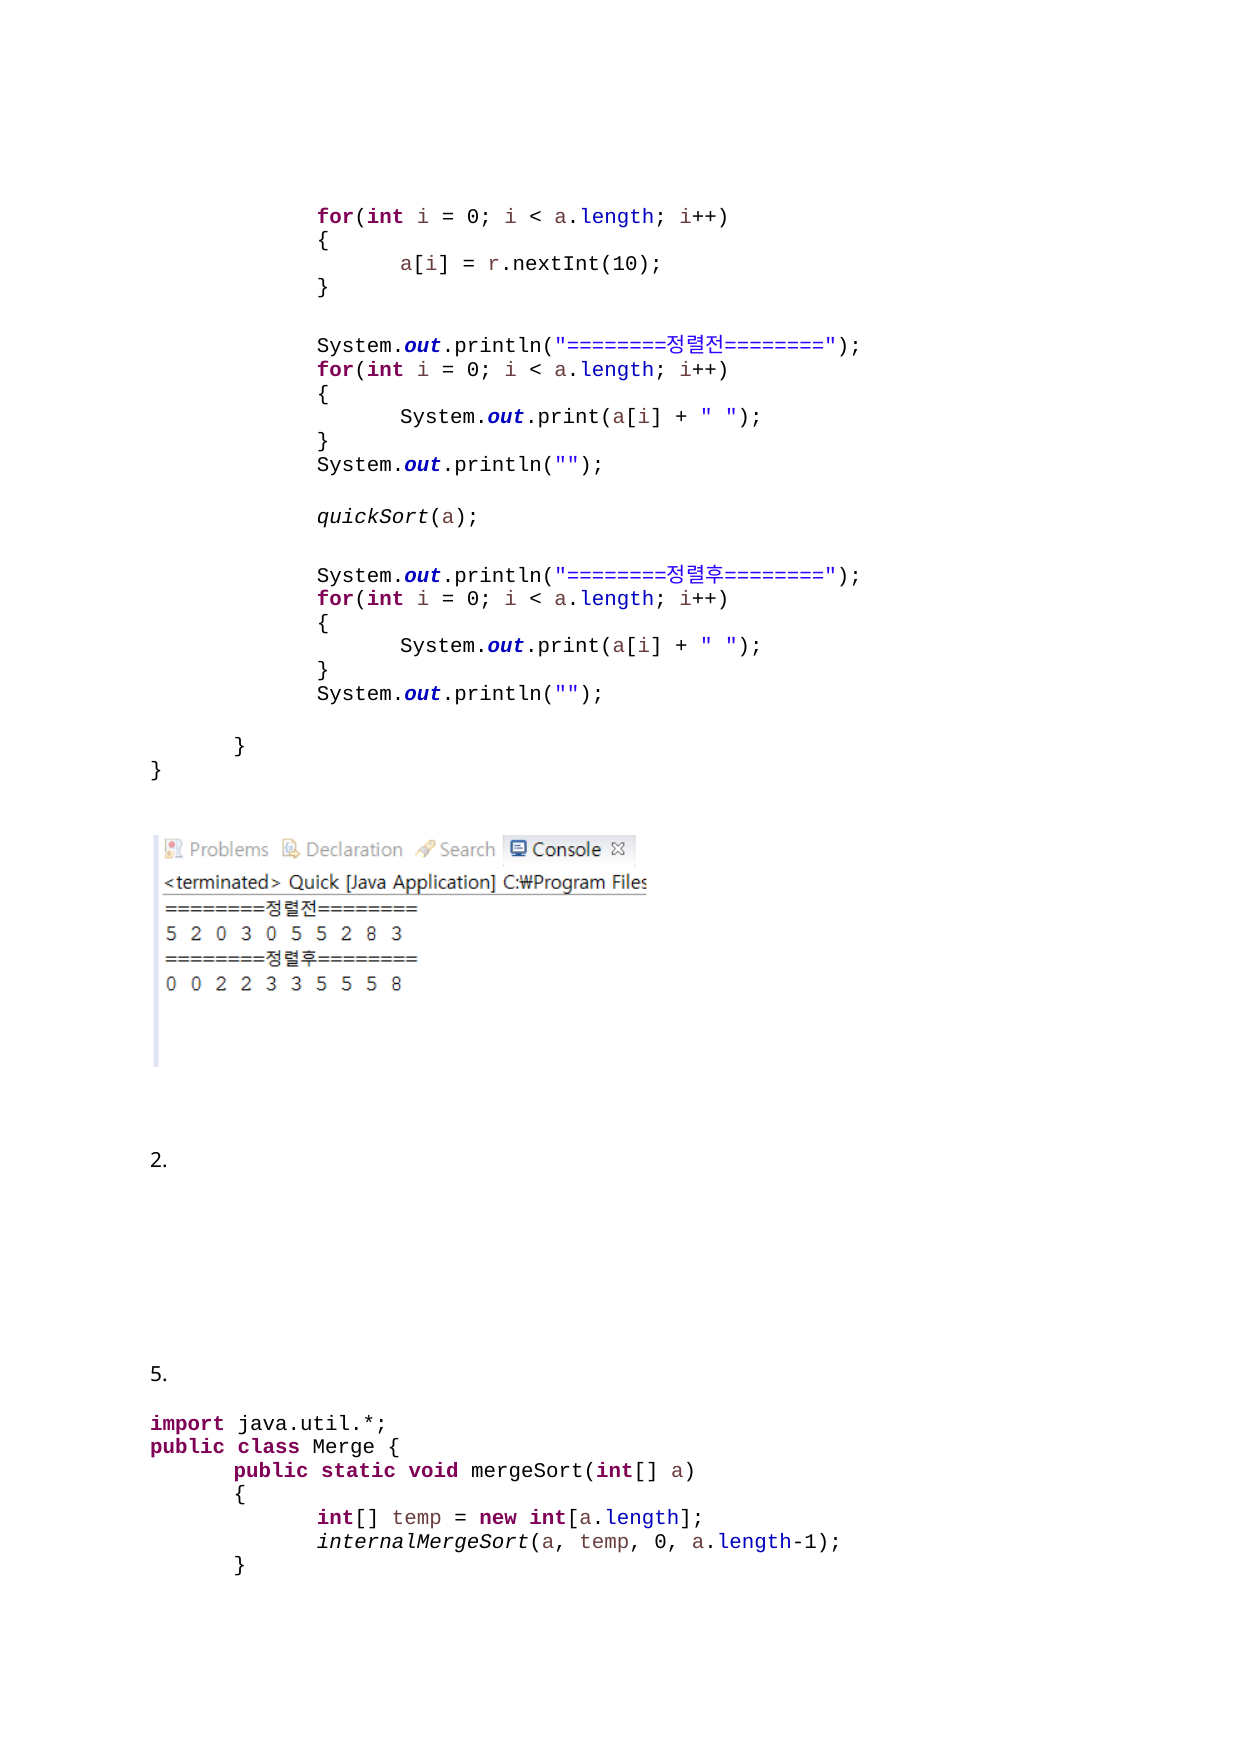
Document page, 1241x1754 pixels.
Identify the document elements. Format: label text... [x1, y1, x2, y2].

text a[i] = r.nextInt(10); [150, 253, 1090, 277]
text for(int i = 0; i < a.length; i++) [150, 206, 1090, 229]
text int[] temp = new int[a.length]; [150, 1507, 1090, 1531]
text import java.util.*; [150, 1412, 1090, 1436]
text } [150, 758, 1090, 782]
text System.out.println(""); [150, 454, 1090, 477]
text { [150, 1483, 1090, 1507]
text System.out.print(a[i] + " "); [150, 636, 1090, 659]
text System.out.println("========정렬전========"); [150, 329, 1090, 359]
text 5. [150, 1359, 1090, 1387]
text { [150, 612, 1090, 636]
text System.out.println(""); [150, 683, 1090, 706]
text public class Merge { [150, 1436, 1090, 1460]
text } [150, 735, 1090, 758]
text internalMergeSort(a, temp, 0, a.length-1); [150, 1531, 1090, 1554]
text } [150, 1554, 1090, 1578]
text { [150, 229, 1090, 253]
text public static void mergeSort(int[] a) [150, 1460, 1090, 1483]
text 2. [150, 1145, 1090, 1174]
text for(int i = 0; i < a.length; i++) [150, 588, 1090, 612]
text } [150, 430, 1090, 454]
text System.out.print(a[i] + " "); [150, 406, 1090, 430]
text quickSort(a); [150, 506, 1090, 529]
picture [150, 835, 647, 1067]
text } [150, 277, 1090, 300]
text for(int i = 0; i < a.length; i++) [150, 359, 1090, 383]
text } [150, 659, 1090, 683]
text System.out.println("========정렬후========"); [150, 558, 1090, 588]
text { [150, 383, 1090, 406]
